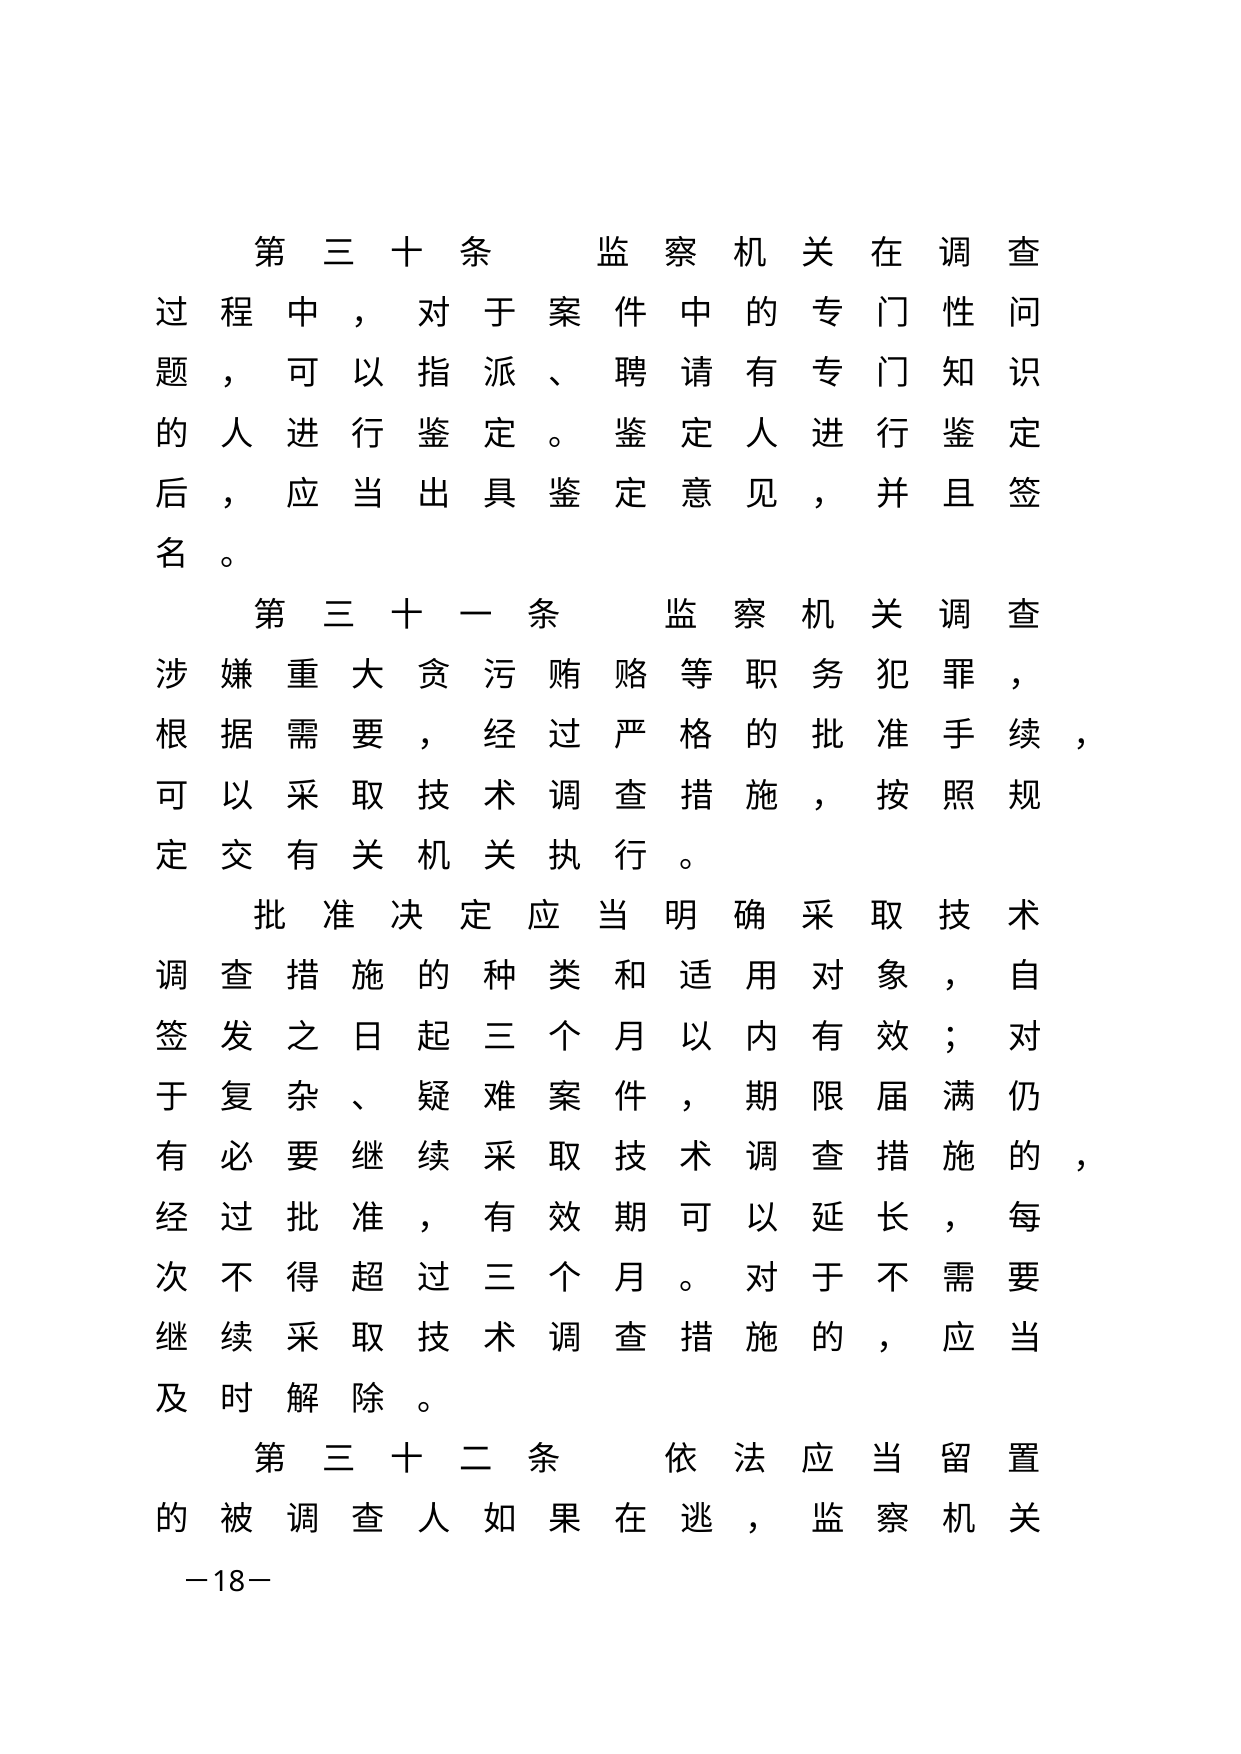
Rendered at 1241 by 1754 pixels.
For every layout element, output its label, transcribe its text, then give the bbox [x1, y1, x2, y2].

text 第三十条 监察机关在调查过程中，对于案件中的专门性问题，可以指派、聘请有专门知识的人进行鉴定。鉴定人进行鉴定后，应当出具鉴定意见，并且签名。 [155, 219, 1073, 581]
text 批准决定应当明确采取技术调查措施的种类和适用对象，自签发之日起三个月以内有效；对于复杂、疑难案件，期限届满仍有必要继续采取技术调查措施的，经过批准，有效期可以延长，每次不得超过三个月。对于不需要继续采取技术调查措施的，应当及时解除。 [155, 883, 1073, 1426]
text 第三十一条 监察机关调查涉嫌重大贪污贿赂等职务犯罪，根据需要，经过严格的批准手续，可以采取技术调查措施，按照规定交有关机关执行。 [155, 581, 1073, 883]
text 第三十二条 依法应当留置的被调查人如果在逃，监察机关可以决定在本行政区域内通缉，由公安机关发布通缉令，追捕归案。通缉范围超出本行政区域的，应当报请有权决定的上级监察机关决定。 [155, 1426, 1073, 1546]
